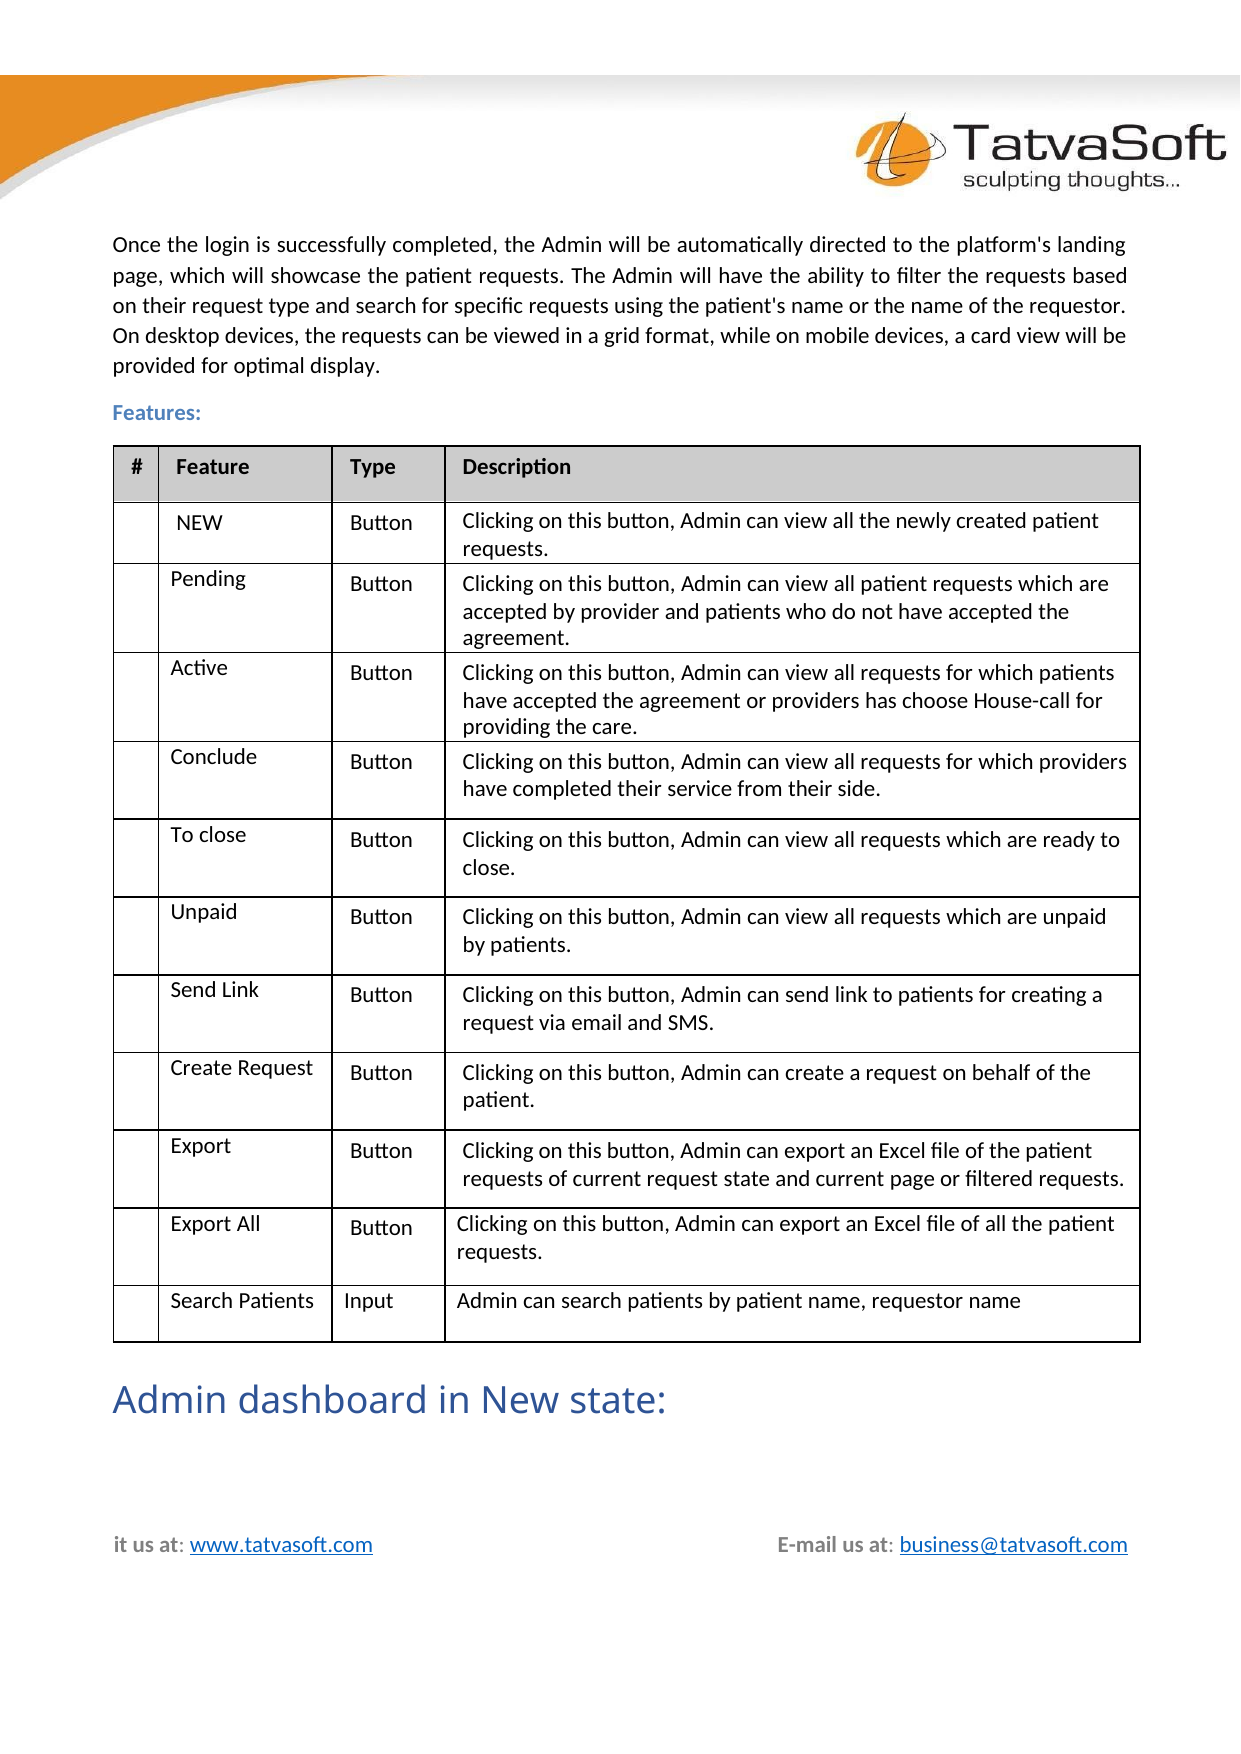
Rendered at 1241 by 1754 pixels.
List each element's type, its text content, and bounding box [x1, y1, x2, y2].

table_cell Clicking on this button, Admin can view all requests for which providers have completed their service from their side. [446, 742, 1139, 818]
text Once the login is successfully completed, the Admin will be automatically directed to the platform's landing page, which will showcase the patient requests. The Admin will have the ability to filter the requests based on their request type and search for specific requests using the patient's name or the name of the requestor. On desktop devices, the requests can be viewed in a grid format, while on mobile devices, a card view will be provided for optimal display. [112, 231, 1128, 379]
table_cell Send Link [159, 976, 331, 1051]
table_cell Pending [159, 564, 331, 651]
table_cell Button [333, 742, 444, 818]
table_cell [114, 742, 158, 818]
table_cell Button [333, 1131, 444, 1207]
table_cell [114, 564, 158, 651]
table_cell [114, 898, 158, 974]
table_cell Create Request [159, 1053, 331, 1129]
table_header Type [333, 447, 444, 501]
table_cell Admin can search patients by patient name, requestor name [446, 1286, 1139, 1341]
table_cell [114, 1209, 158, 1285]
table_header Feature [159, 447, 331, 501]
table_cell Button [333, 898, 444, 974]
table_cell Conclude [159, 742, 331, 818]
table_cell [114, 1053, 158, 1129]
table_cell Export All [159, 1209, 331, 1285]
table_cell Clicking on this button, Admin can view all patient requests which are accepted by provider and patients who do not have accepted the agreement. [446, 564, 1139, 651]
table_cell To close [159, 820, 331, 896]
table_cell Export [159, 1131, 331, 1207]
picture [0, 75, 1241, 203]
table_cell Unpaid [159, 898, 331, 974]
table_cell Search Patients [159, 1286, 331, 1341]
table_cell Clicking on this button, Admin can export an Excel file of the patient requests of current request state and current page or filtered requests. [446, 1131, 1139, 1207]
table_cell [114, 653, 158, 741]
table_cell NEW [159, 503, 331, 562]
table_header # [114, 447, 158, 501]
table_cell [114, 1286, 158, 1341]
table_cell Button [333, 1209, 444, 1285]
table_cell [114, 1131, 158, 1207]
table_cell [114, 503, 158, 562]
table_cell Clicking on this button, Admin can export an Excel file of all the patient requests. [446, 1209, 1139, 1285]
table_cell Button [333, 564, 444, 651]
table_header Description [446, 447, 1139, 501]
table_cell Button [333, 653, 444, 741]
text Features: [112, 398, 1209, 426]
table_cell Clicking on this button, Admin can send link to patients for creating a request via email and SMS. [446, 976, 1139, 1051]
table_cell Clicking on this button, Admin can view all requests for which patients have accepted the agreement or providers has choose House-call for providing the care. [446, 653, 1139, 741]
table_cell [114, 976, 158, 1051]
table_cell Clicking on this button, Admin can view all requests which are ready to close. [446, 820, 1139, 896]
table_cell Clicking on this button, Admin can view all the newly created patient requests. [446, 503, 1139, 562]
table_cell Button [333, 1053, 444, 1129]
table_cell Clicking on this button, Admin can create a request on behalf of the patient. [446, 1053, 1139, 1129]
table_cell Active [159, 653, 331, 741]
table_cell Button [333, 503, 444, 562]
table_cell Button [333, 976, 444, 1051]
table_cell Clicking on this button, Admin can view all requests which are unpaid by patients. [446, 898, 1139, 974]
text Admin dashboard in New state: [112, 1373, 1209, 1424]
table_cell Input [333, 1286, 444, 1341]
table_cell [114, 820, 158, 896]
table_cell Button [333, 820, 444, 896]
